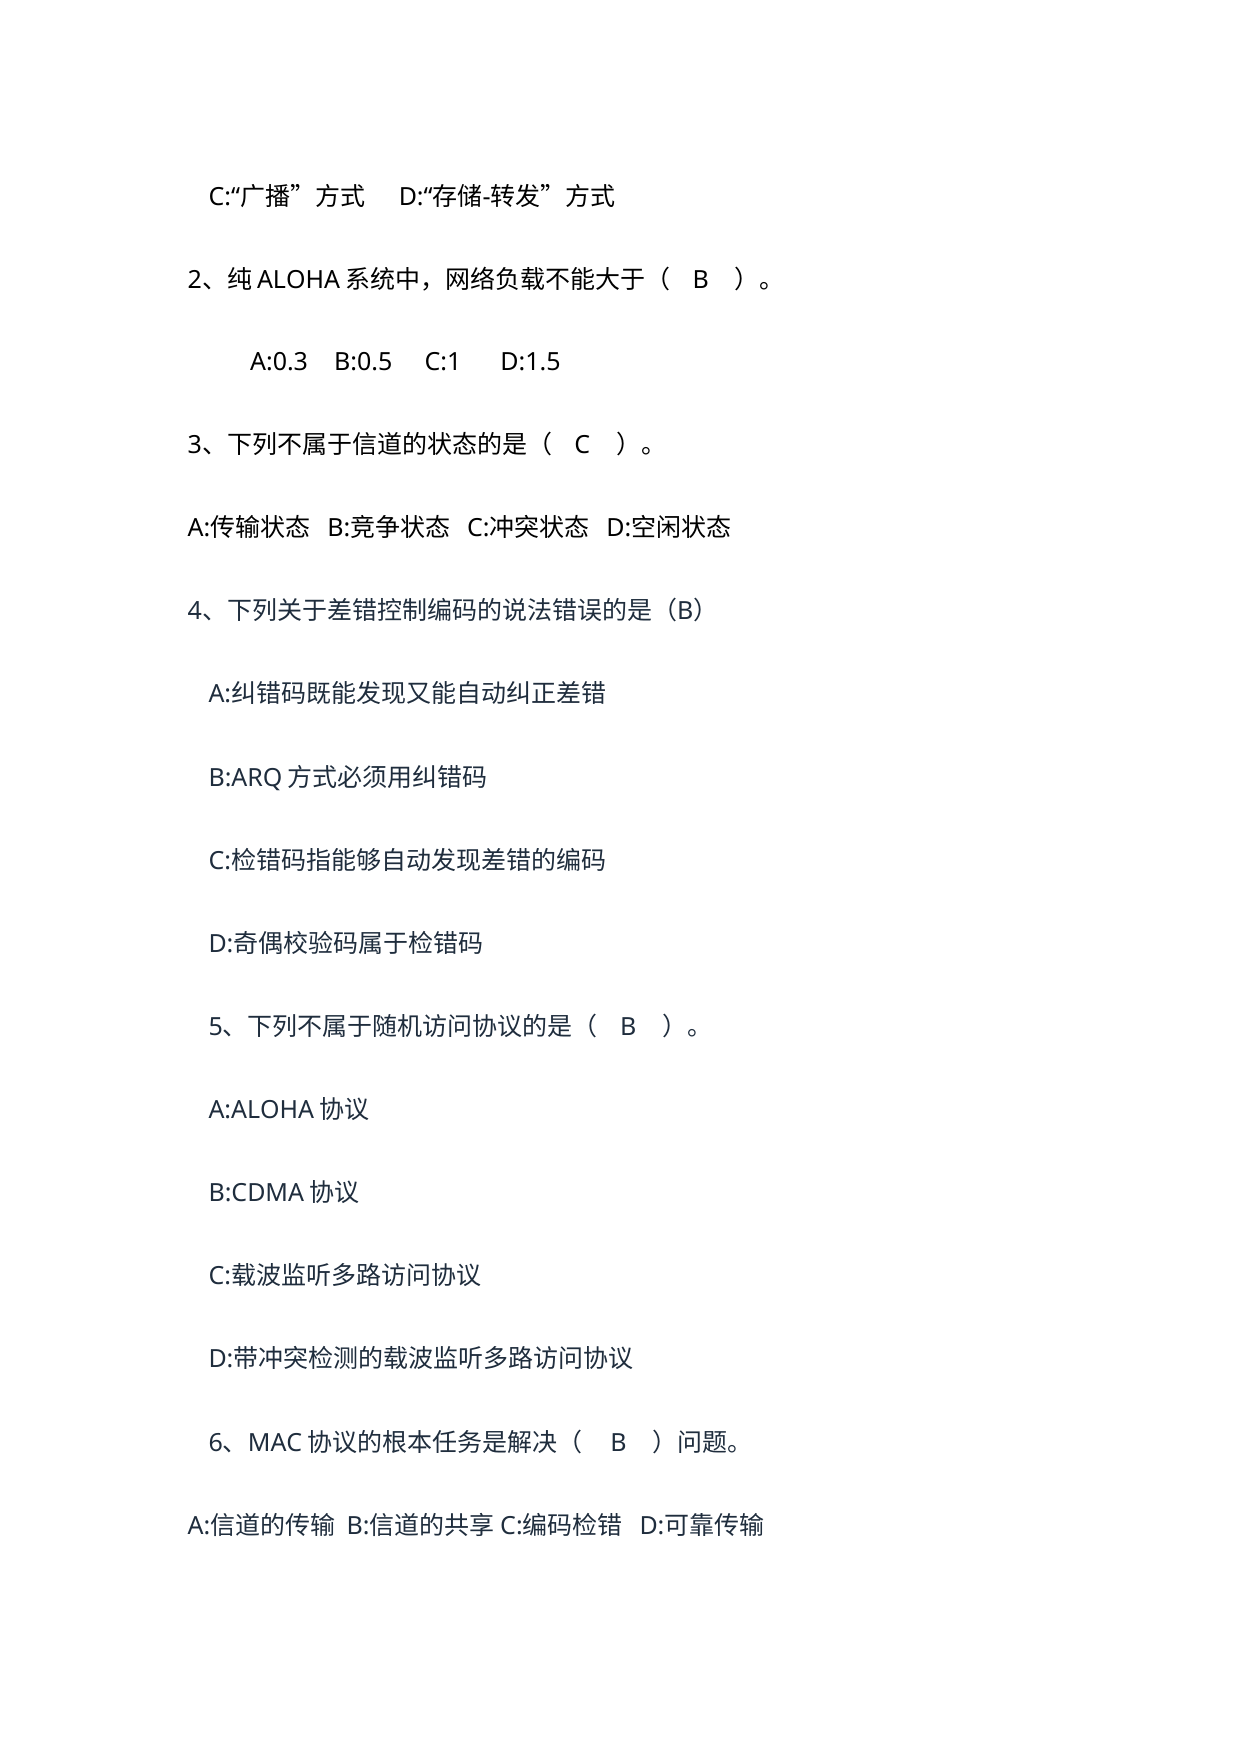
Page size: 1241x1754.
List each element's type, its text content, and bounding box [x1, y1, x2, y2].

text 5、下列不属于随机访问协议的是（ B ）。 [208, 992, 948, 1057]
text C:检错码指能够自动发现差错的编码 [208, 826, 948, 891]
text D:带冲突检测的载波监听多路访问协议 [208, 1324, 948, 1389]
text 4、下列关于差错控制编码的说法错误的是（B） [187, 576, 1053, 641]
text C:载波监听多路访问协议 [208, 1241, 948, 1306]
text 3、下列不属于信道的状态的是（ C ）。 [187, 410, 948, 475]
list MAC协议的根本任务是解决（ B ）问题。 [208, 1408, 948, 1473]
text 2、纯ALOHA系统中，网络负载不能大于（ B ）。 [187, 245, 948, 310]
text C:“广播”方式 D:“存储-转发”方式 [208, 162, 948, 227]
text A:ALOHA协议 [208, 1075, 948, 1140]
text A:纠错码既能发现又能自动纠正差错 [208, 659, 948, 724]
text A:传输状态 B:竞争状态 C:冲突状态 D:空闲状态 [187, 493, 948, 558]
list A:信道的传输 B:信道的共享 C:编码检错 D:可靠传输 [187, 1491, 948, 1556]
text D:奇偶校验码属于检错码 [208, 909, 948, 974]
text B:ARQ方式必须用纠错码 [208, 743, 948, 808]
list A:0.3 B:0.5 C:1 D:1.5 [187, 328, 948, 393]
text B:CDMA协议 [208, 1158, 948, 1223]
